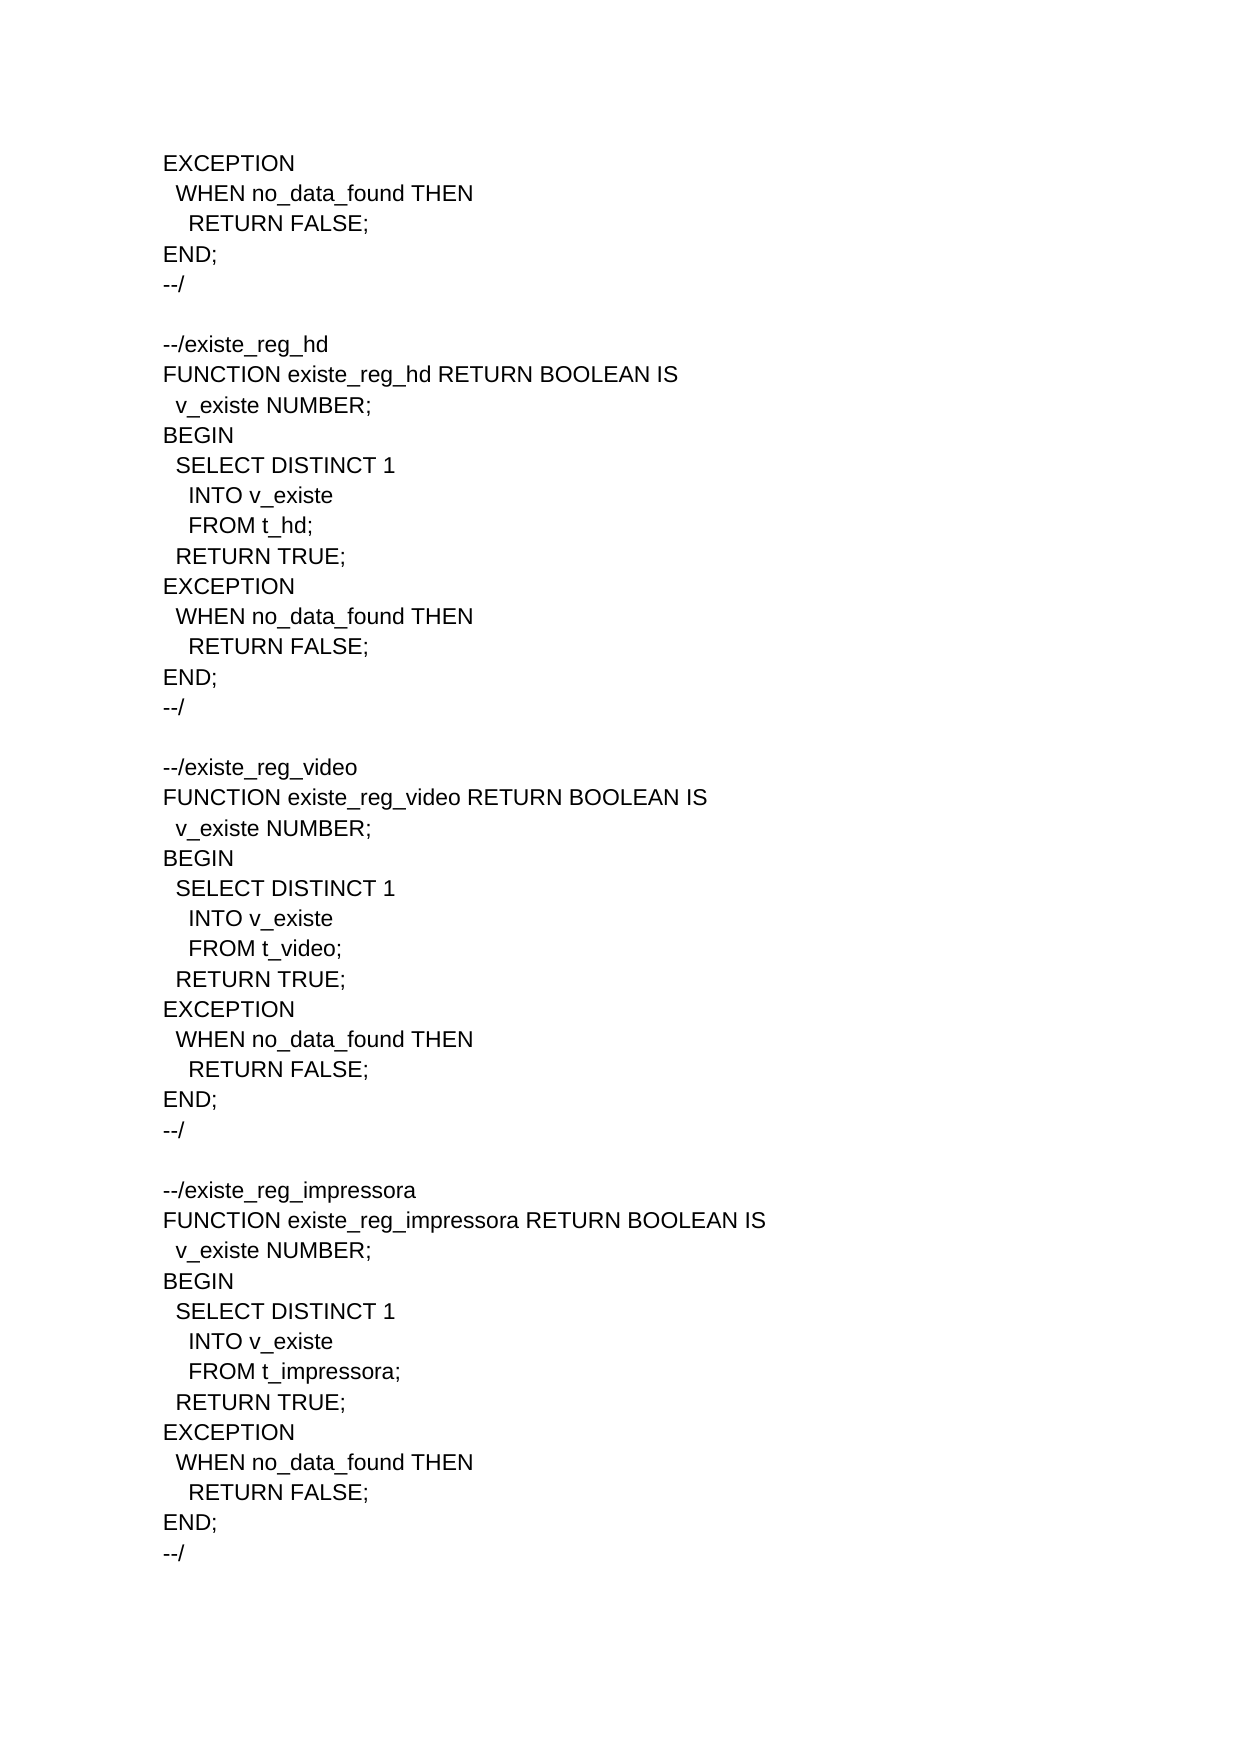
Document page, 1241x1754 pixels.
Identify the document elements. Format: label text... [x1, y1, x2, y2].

text --/ [150, 271, 1090, 297]
text INTO v_existe [150, 482, 1090, 509]
text END; [150, 1086, 1090, 1113]
text WHEN no_data_found THEN [150, 1449, 1090, 1475]
text EXCEPTION [150, 150, 1090, 176]
text --/existe_reg_video [150, 754, 1090, 781]
text FUNCTION existe_reg_impressora RETURN BOOLEAN IS [150, 1207, 1090, 1234]
text RETURN TRUE; [150, 543, 1090, 569]
text WHEN no_data_found THEN [150, 603, 1090, 629]
text --/existe_reg_impressora [150, 1177, 1090, 1203]
text END; [150, 1509, 1090, 1536]
text RETURN FALSE; [150, 1479, 1090, 1506]
text v_existe NUMBER; [150, 392, 1090, 418]
text EXCEPTION [150, 1419, 1090, 1445]
text BEGIN [150, 422, 1090, 448]
text RETURN FALSE; [150, 633, 1090, 660]
text FUNCTION existe_reg_video RETURN BOOLEAN IS [150, 784, 1090, 811]
text FUNCTION existe_reg_hd RETURN BOOLEAN IS [150, 361, 1090, 388]
text FROM t_hd; [150, 512, 1090, 539]
text v_existe NUMBER; [150, 814, 1090, 841]
text WHEN no_data_found THEN [150, 1026, 1090, 1052]
text RETURN FALSE; [150, 1056, 1090, 1083]
text RETURN FALSE; [150, 210, 1090, 237]
text v_existe NUMBER; [150, 1237, 1090, 1264]
text END; [150, 663, 1090, 690]
text --/existe_reg_hd [150, 331, 1090, 358]
text BEGIN [150, 1268, 1090, 1294]
text FROM t_impressora; [150, 1358, 1090, 1385]
text --/ [150, 1539, 1090, 1566]
text END; [150, 241, 1090, 267]
text INTO v_existe [150, 905, 1090, 932]
text BEGIN [150, 845, 1090, 871]
text RETURN TRUE; [150, 966, 1090, 992]
text RETURN TRUE; [150, 1388, 1090, 1415]
text SELECT DISTINCT 1 [150, 1298, 1090, 1324]
text WHEN no_data_found THEN [150, 180, 1090, 207]
text SELECT DISTINCT 1 [150, 875, 1090, 901]
text --/ [150, 694, 1090, 720]
text EXCEPTION [150, 573, 1090, 599]
text --/ [150, 1117, 1090, 1143]
text SELECT DISTINCT 1 [150, 452, 1090, 478]
text INTO v_existe [150, 1328, 1090, 1354]
text FROM t_video; [150, 935, 1090, 962]
text EXCEPTION [150, 996, 1090, 1022]
